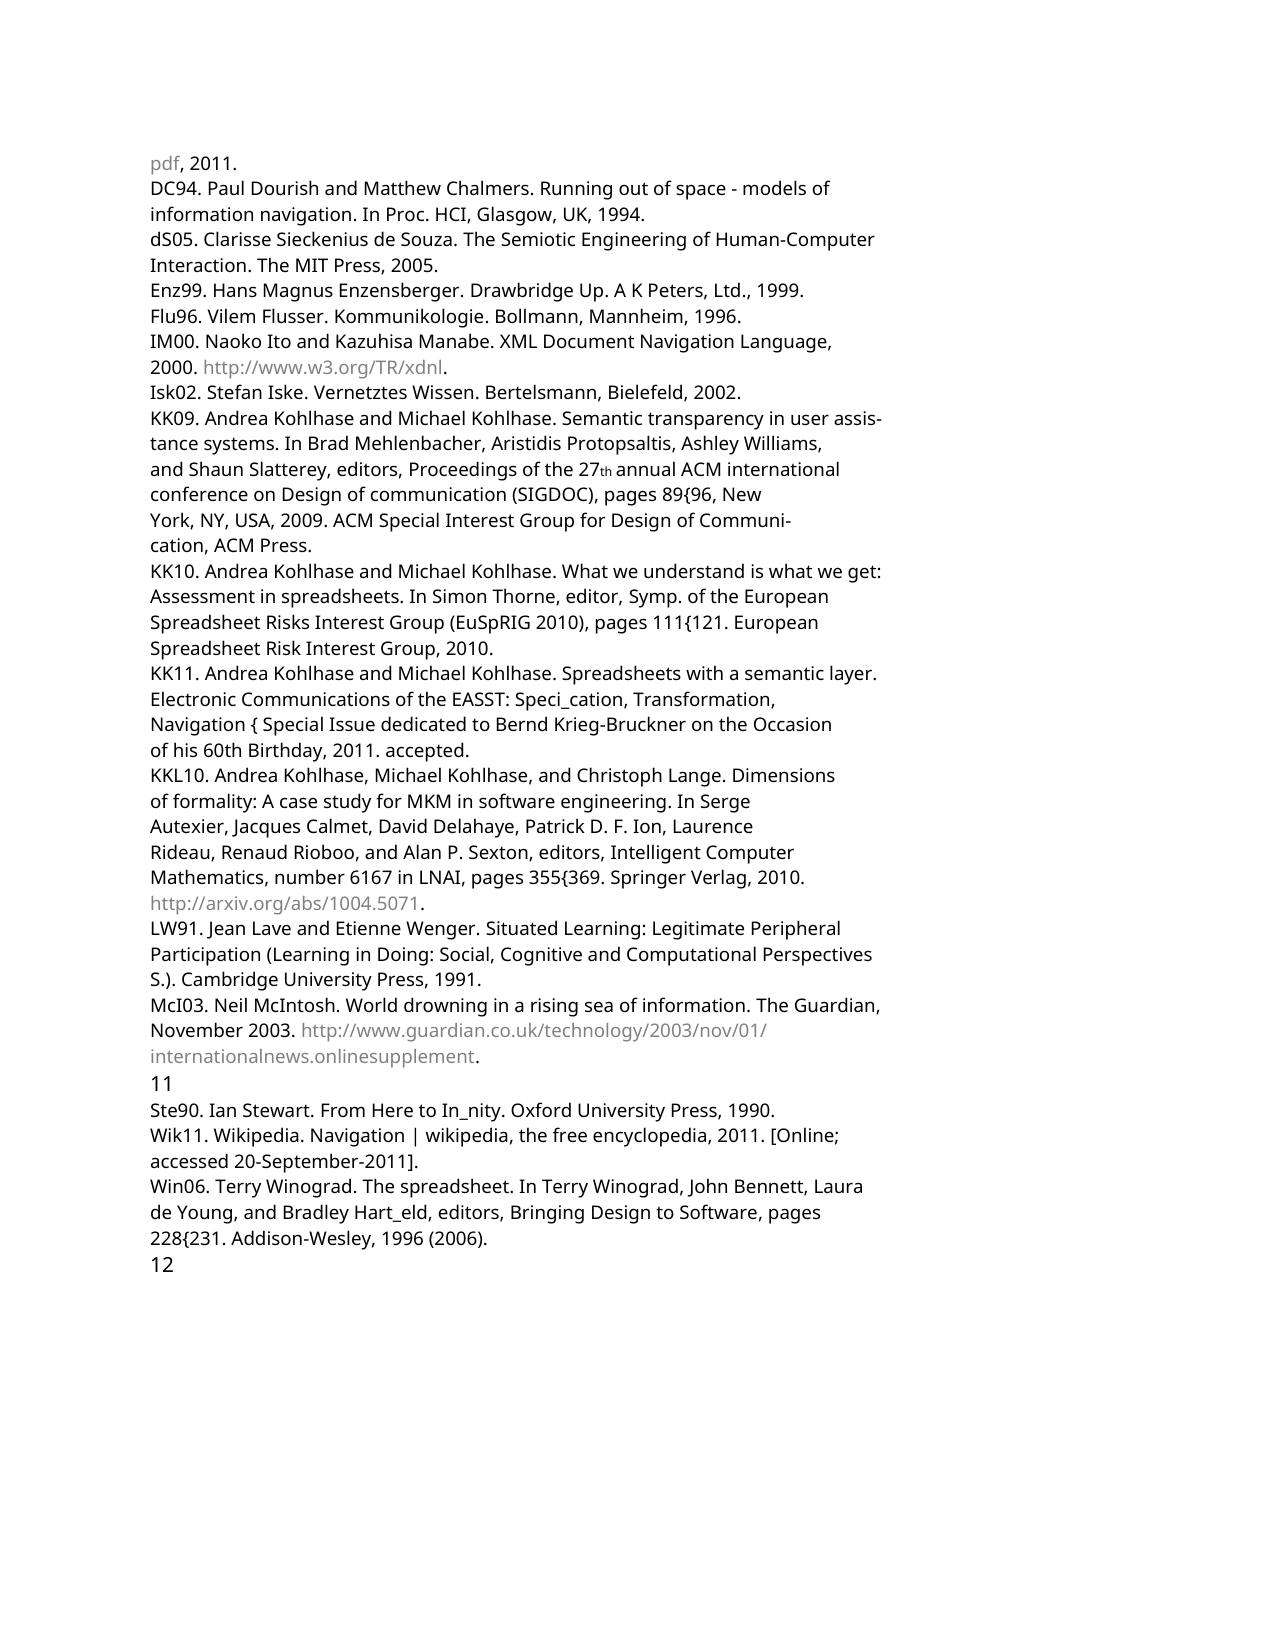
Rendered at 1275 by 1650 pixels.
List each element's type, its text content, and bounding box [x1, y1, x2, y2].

text S.). Cambridge University Press, 1991. [150, 967, 1125, 992]
text 228{231. Addison-Wesley, 1996 (2006). [150, 1225, 1125, 1250]
text Flu96. Vilem Flusser. Kommunikologie. Bollmann, Mannheim, 1996. [150, 303, 1125, 329]
text internationalnews.onlinesupplement. [150, 1043, 1125, 1069]
text conference on Design of communication (SIGDOC), pages 89{96, New [150, 482, 1125, 507]
text DC94. Paul Dourish and Matthew Chalmers. Running out of space - models of [150, 176, 1125, 201]
text 12 [150, 1250, 1125, 1279]
text Wik11. Wikipedia. Navigation | wikipedia, the free encyclopedia, 2011. [Online; [150, 1123, 1125, 1148]
text accessed 20-September-2011]. [150, 1148, 1125, 1174]
text Autexier, Jacques Calmet, David Delahaye, Patrick D. F. Ion, Laurence [150, 813, 1125, 839]
text http://arxiv.org/abs/1004.5071. [150, 890, 1125, 916]
text Interaction. The MIT Press, 2005. [150, 252, 1125, 278]
text Mathematics, number 6167 in LNAI, pages 355{369. Springer Verlag, 2010. [150, 864, 1125, 890]
text Spreadsheet Risks Interest Group (EuSpRIG 2010), pages 111{121. European [150, 609, 1125, 635]
text KK11. Andrea Kohlhase and Michael Kohlhase. Spreadsheets with a semantic layer. [150, 660, 1125, 686]
text of formality: A case study for MKM in software engineering. In Serge [150, 788, 1125, 813]
text KK09. Andrea Kohlhase and Michael Kohlhase. Semantic transparency in user assis- [150, 405, 1125, 431]
text Win06. Terry Winograd. The spreadsheet. In Terry Winograd, John Bennett, Laura [150, 1174, 1125, 1199]
text KK10. Andrea Kohlhase and Michael Kohlhase. What we understand is what we get: [150, 558, 1125, 584]
text Isk02. Stefan Iske. Vernetztes Wissen. Bertelsmann, Bielefeld, 2002. [150, 380, 1125, 405]
text IM00. Naoko Ito and Kazuhisa Manabe. XML Document Navigation Language, [150, 329, 1125, 354]
text 11 [150, 1069, 1125, 1097]
text 2000. http://www.w3.org/TR/xdnl. [150, 354, 1125, 380]
text tance systems. In Brad Mehlenbacher, Aristidis Protopsaltis, Ashley Williams, [150, 431, 1125, 456]
text Electronic Communications of the EASST: Speci_cation, Transformation, [150, 686, 1125, 711]
text Enz99. Hans Magnus Enzensberger. Drawbridge Up. A K Peters, Ltd., 1999. [150, 278, 1125, 303]
text dS05. Clarisse Sieckenius de Souza. The Semiotic Engineering of Human-Computer [150, 227, 1125, 252]
text cation, ACM Press. [150, 533, 1125, 558]
text de Young, and Bradley Hart_eld, editors, Bringing Design to Software, pages [150, 1199, 1125, 1225]
text Spreadsheet Risk Interest Group, 2010. [150, 635, 1125, 660]
text Ste90. Ian Stewart. From Here to In_nity. Oxford University Press, 1990. [150, 1097, 1125, 1123]
text Rideau, Renaud Rioboo, and Alan P. Sexton, editors, Intelligent Computer [150, 839, 1125, 864]
text and Shaun Slatterey, editors, Proceedings of the 27th annual ACM international [150, 456, 1125, 482]
text Navigation { Special Issue dedicated to Bernd Krieg-Bruckner on the Occasion [150, 711, 1125, 737]
text pdf, 2011. [150, 150, 1125, 176]
text November 2003. http://www.guardian.co.uk/technology/2003/nov/01/ [150, 1018, 1125, 1043]
text Participation (Learning in Doing: Social, Cognitive and Computational Perspectives [150, 941, 1125, 967]
text LW91. Jean Lave and Etienne Wenger. Situated Learning: Legitimate Peripheral [150, 916, 1125, 941]
text Assessment in spreadsheets. In Simon Thorne, editor, Symp. of the European [150, 584, 1125, 609]
text information navigation. In Proc. HCI, Glasgow, UK, 1994. [150, 201, 1125, 227]
text McI03. Neil McIntosh. World drowning in a rising sea of information. The Guardian, [150, 992, 1125, 1018]
text KKL10. Andrea Kohlhase, Michael Kohlhase, and Christoph Lange. Dimensions [150, 762, 1125, 788]
text York, NY, USA, 2009. ACM Special Interest Group for Design of Communi- [150, 507, 1125, 533]
text of his 60th Birthday, 2011. accepted. [150, 737, 1125, 762]
